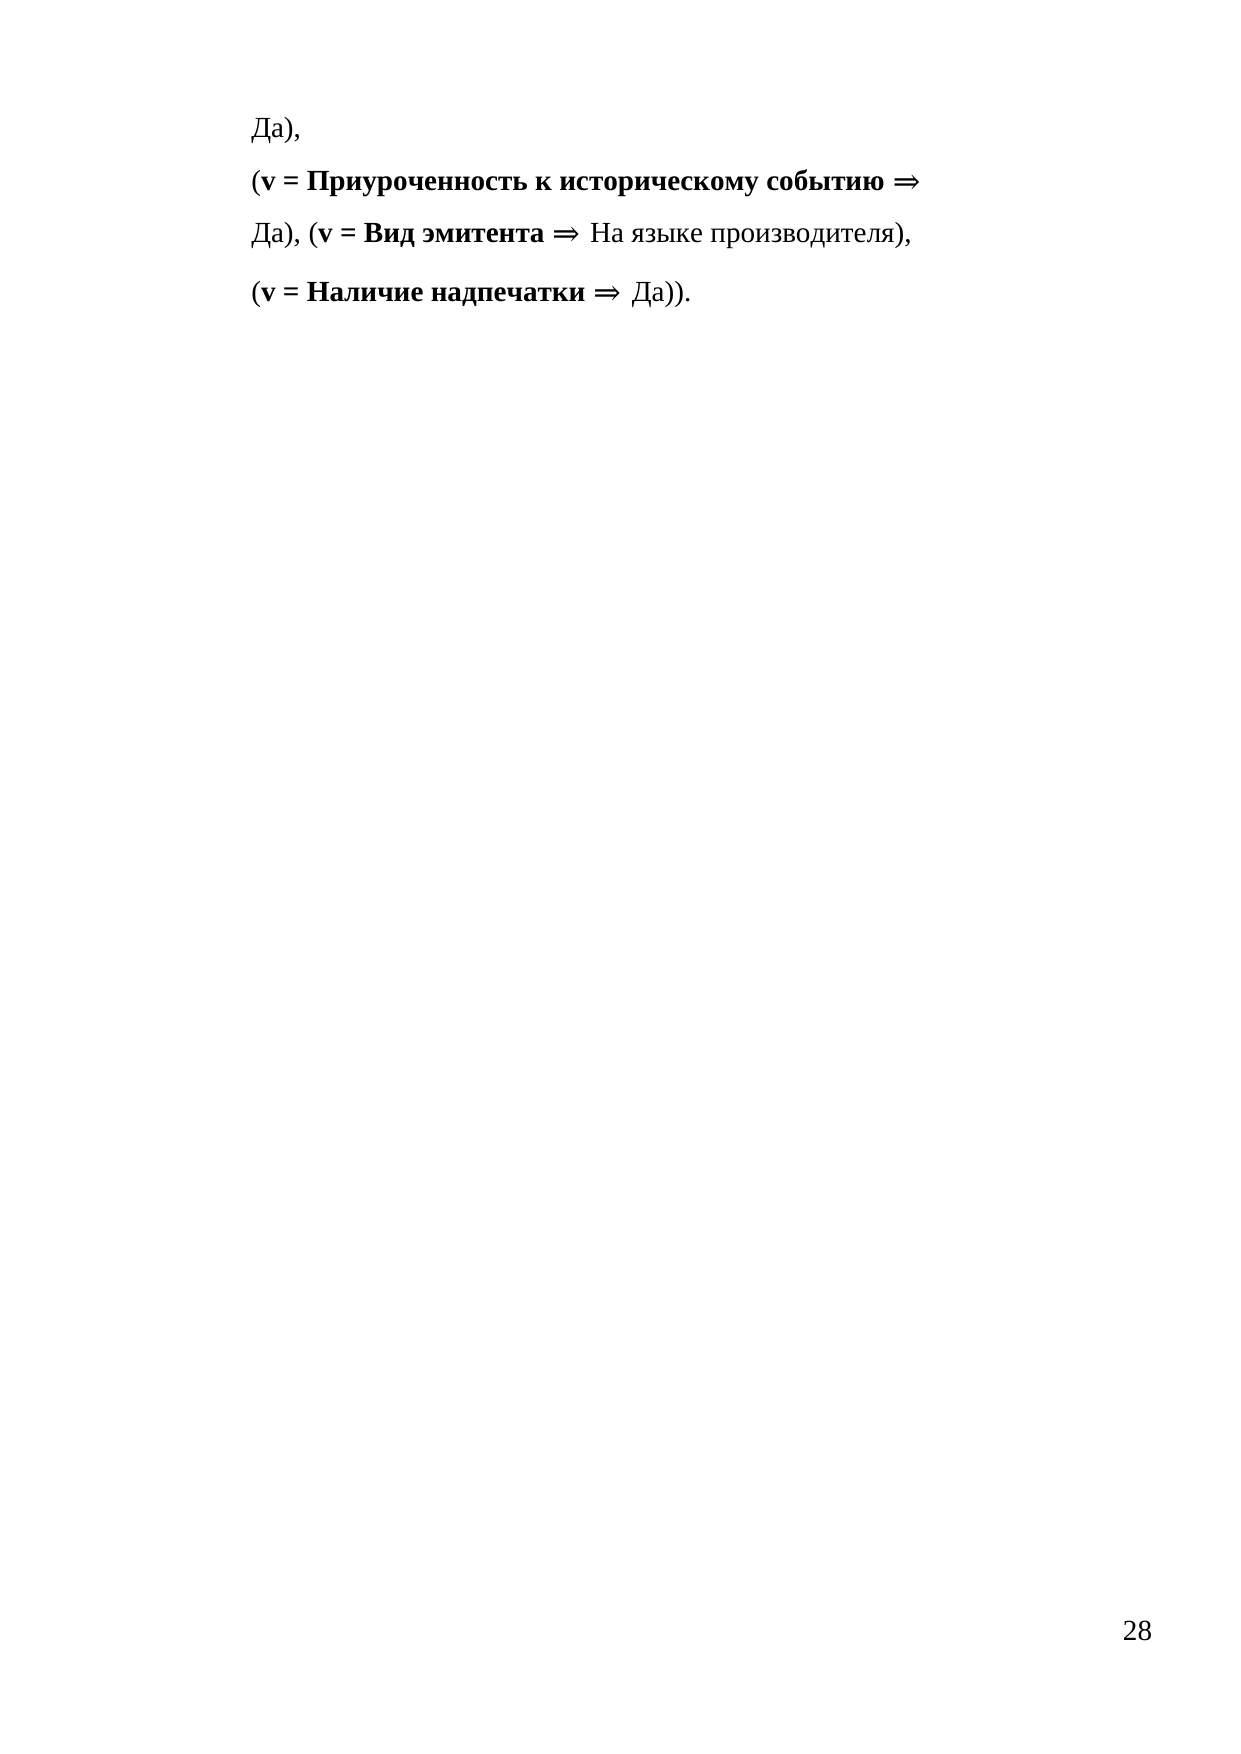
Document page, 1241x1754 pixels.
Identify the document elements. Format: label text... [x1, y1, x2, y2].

text (v = Тираж ⇒ средний), (v = Водяной знак ⇒ Да), [251, 110, 577, 144]
text (v = Наличие надпечатки ⇒ Да)). [251, 272, 1228, 307]
text (v = Приуроченность к историческому событию ⇒ Да), (v = Вид эмитента ⇒ На языке производителя), [251, 161, 975, 249]
